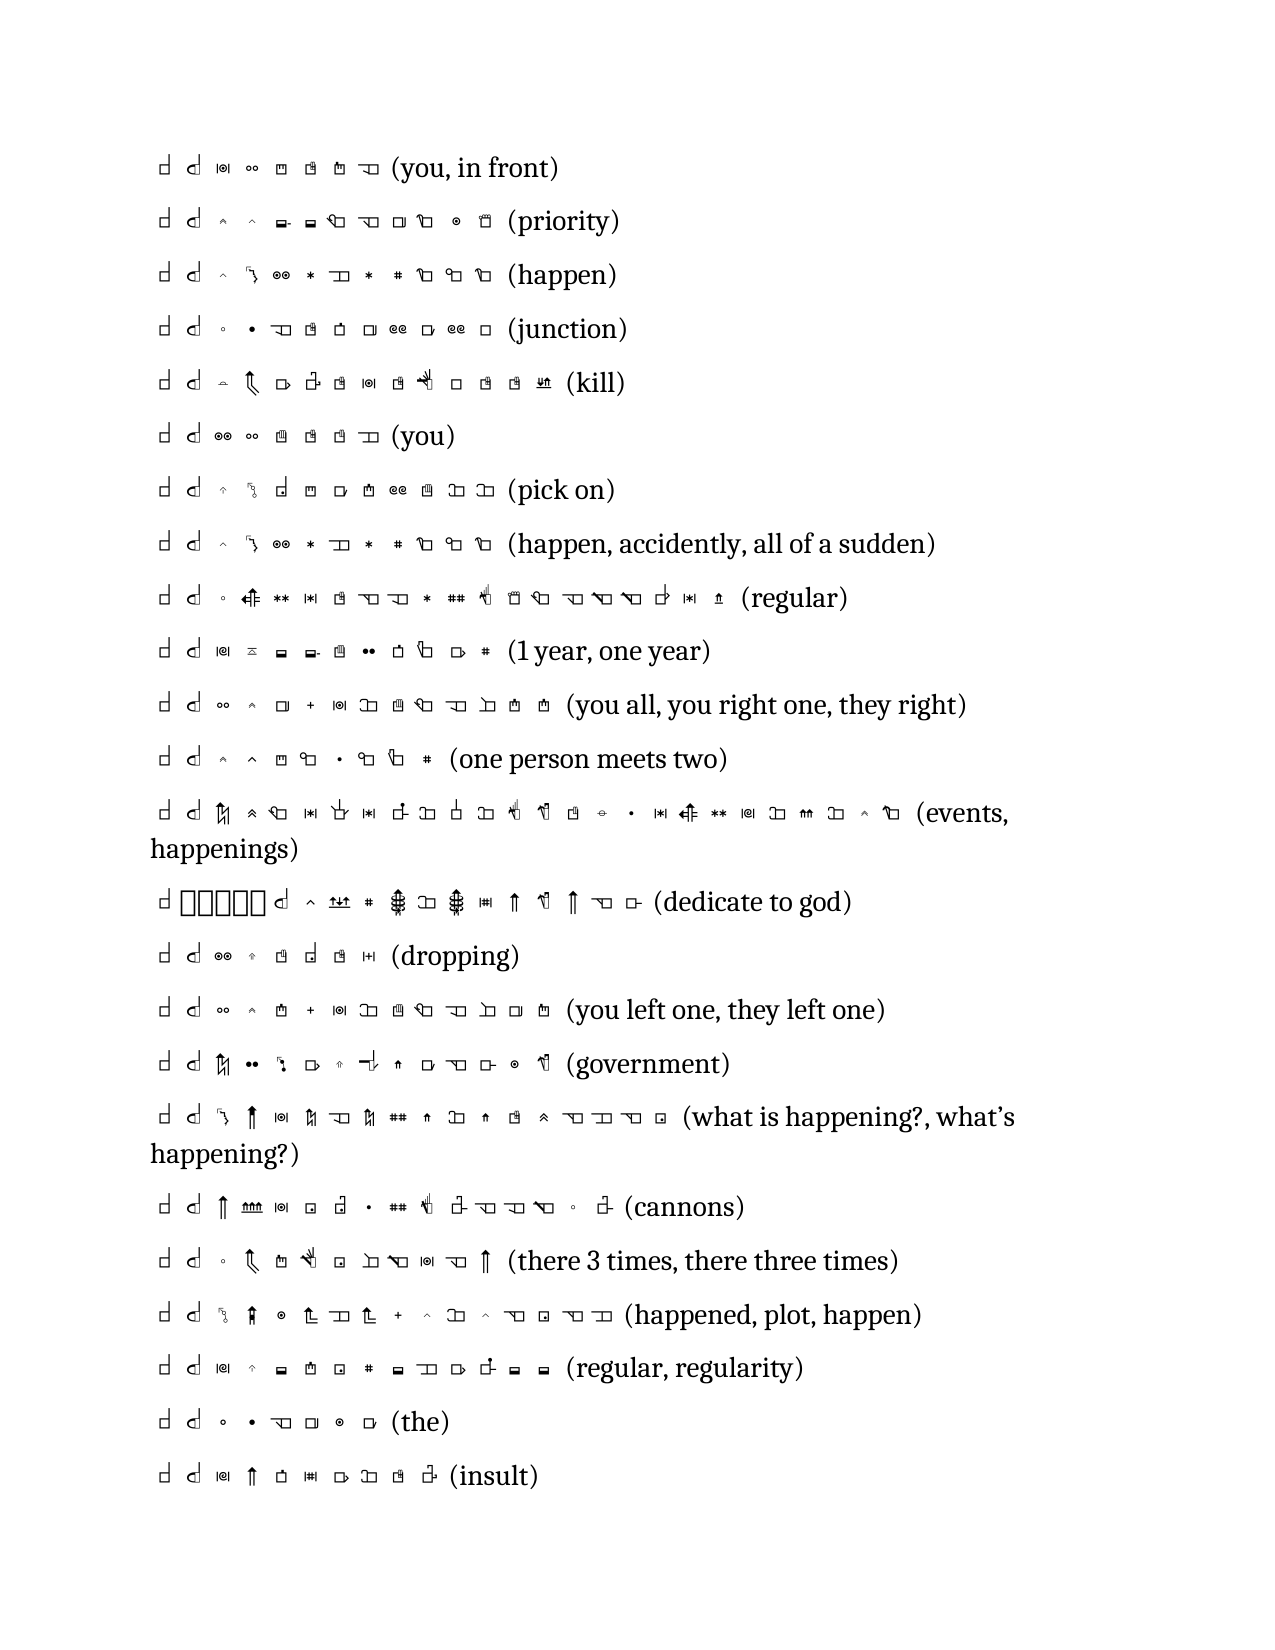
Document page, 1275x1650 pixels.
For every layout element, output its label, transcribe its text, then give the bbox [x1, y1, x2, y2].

text 𝠀񀀱񀀹񉳁񉳙𝠃𝤢𝤣񀀱𝤏𝤅񀀹𝣯𝤅񉳁𝤋𝣪񉳙𝣫𝣪 (happen, accidently, all of a sudden) [150, 526, 1125, 561]
text 𝠀񀁁񈗡𝠃𝤏𝤝񀁁𝤀𝣿񈗡𝣾𝣯 (you) [150, 419, 1125, 453]
text 𝠀񀁁񈗡𝠃𝤐𝤝񀁁𝤁𝣿񈗡𝣽𝣰 (you, in front) [150, 150, 1125, 184]
text 𝠀񀀪񀀤񉳍񆉁񋾡𝠃𝥆𝤘񆉁𝤚𝣹񀀪𝤨𝣝񉳍𝤪𝣷񋾡𝣴𝣵񀀤𝤎𝣩 (government) [150, 1046, 1125, 1080]
text 𝠀񀀱񀀹񉳁񉳙񋸡񌄡񌏁𝠃𝤣𝥣񀀱𝤐𝥅񀀹𝣰𝥅񉳁𝤌𝤪񉳙𝣬𝤪񋸡𝣿𝤥񌄡𝣴𝣯񌏁𝣴𝣺 (what is happening?, what’s happening?) [150, 1100, 1125, 1170]
text 𝠀񀁁񈗢񈗡񈗨񋁉𝠃𝤝𝤦񀁁𝣸𝤈񈗨𝤐𝣭񈗡𝤀𝣧񈗢𝣰𝣮񋁉𝣼𝣼 (you all, you right one, they right) [150, 687, 1125, 722]
text 𝠀񀁁񊻁񋲡𝠃𝤓𝤫񀁁𝣻𝤍񊻁𝣹𝣬񋲡𝣿𝣢 (insult) [150, 1458, 1125, 1493]
text 𝠀񀀩񈙘񀕡𝠃𝤦𝤡񀀩𝤁𝣫񀕡𝤗𝣫񈙘𝣦𝤋 (one person meets two) [150, 741, 1125, 776]
text 𝠀񀁁񇀥𝠃𝤏𝤨񀁁𝣾𝣤񇀥𝣿𝤊 (dropping) [150, 938, 1125, 973]
text 𝠀񀀱񀀹񉳁񉳙񋸡񈘇񀀱񀀹񉳁񉳙񋸡𝠃𝥆𝤥񀀱𝣧𝤇񀀹𝣋𝤇񉳁𝣣𝣬񉳙𝣆𝣬񋸡𝣙𝣩񈘇𝣾𝤕񀀹𝤗𝤇񀀱𝤳𝤆񉳙𝤓𝣬񉳁𝤯𝣬񋸡𝤦𝣨 (events, happenings) [150, 795, 1125, 866]
text 𝠀񀁁񀁉񇕡񇕱񌱡𝠃𝤡𝥲񀁁𝤋𝥔񀁉𝣭𝥔񇕡𝤍𝤫񇕱𝣩𝤬񌱡𝣴𝣵 (dedicate to god) [150, 885, 1125, 919]
text 𝠀񀀩񅟑񆉁񋗡𝠃𝤩𝤟񀀩𝣤𝤁񅟑𝣷𝣼񋗡𝤒𝤀񆉁𝣬𝣭 (pick on) [150, 472, 1125, 507]
text 𝠀񀁁񀀋񆇡񆇡𝠃𝤜𝤖񀀋𝣰𝣿񀁁𝣻𝣸񆇡𝤒𝣷񆇡𝤒𝤃 (junction) [150, 311, 1125, 346]
text 𝠀񀁁񈗨񈗡񈗢񋁁𝠃𝤝𝤦񀁁𝣼𝤈񈗨𝤐𝣭񈗡𝤀𝣧񈗢𝣰𝣮񋁁𝣸𝣽 (you left one, they left one) [150, 992, 1125, 1027]
text 𝠀񀀱񀀹񉳁񉳙񌄡񌏁𝠃𝤟𝥚񀀱𝤎𝤼񀀹𝣯𝤼񉳁𝤈𝤢񉳙𝣭𝤢񌏁𝣴𝣺񌄡𝣴𝣯 (happened, plot, happen) [150, 1297, 1125, 1331]
text 𝠀񀁁񇿥𝠃𝤛𝤖񀁁𝣱𝣸񇿥𝤎𝣷 (the) [150, 1404, 1125, 1439]
text 𝠀񀀩񁡈񈟄񆕁𝠃𝤦𝤢񀀩𝣶𝤄񈟄𝣧𝣱񆕁𝣸𝣪񁡈𝤎𝤂 (priority) [150, 204, 1125, 238]
text 𝠀񀀱񀀹񉳁񉳙𝠃𝤢𝤣񀀱𝤏𝤅񀀹𝣯𝤅񉳁𝤋𝣪񉳙𝣫𝣪 (happen) [150, 257, 1125, 292]
text 𝠀񀁁񂋻񆕁񈚡񆞕𝠃𝤔𝤺񂋻𝣹𝣢񀁁𝣿𝤐񈚡𝣿𝣓񆕁𝤃𝣿񆞕𝣿𝤲 (kill) [150, 365, 1125, 399]
text 𝠀񀁁񀁉񆇡񆇡񆇡񈚡񈘁񆞁𝠃𝤜𝤳񀁁𝤆𝤇񀁉𝣿𝣴񆇡𝣰𝤅񈚡𝤌𝣙񈘁𝤂𝣧񆇡𝣱𝣲񆇡𝣲𝣠񆞁𝤇𝤮 (regular) [150, 580, 1125, 614]
text 𝠀񀁁񇎁񈚧񈗡𝠃𝤜𝤺񈗡𝣽𝣒񀁁𝣺𝣮񈚧𝣲𝤐񇎁𝣱𝤬 (there 3 times, there three times) [150, 1243, 1125, 1278]
text 𝠀񀁁񀁉񈙡񆇡񆇡𝠃𝤓𝤩񆇡𝤄𝣼񀁉𝣺𝤋񆇡𝤄𝣯񈙡𝣹𝣣񀁁𝤄𝤄 (regular, regularity) [150, 1351, 1125, 1385]
text 𝠀񀁁񆅩񋛕񆇡𝠃𝤓𝤧񀁁𝤄𝣶񆅩𝤀𝤘񋛕𝣻𝣦񆇡𝣹𝤋 (1 year, one year) [150, 634, 1125, 668]
text 𝠀񀁁񀁉񈇅񈇕񈙁񈙑𝠃𝤬𝤵񀁁𝤐𝣺񀁉𝣥𝤗񈇅𝤌𝣘񈇕𝣡𝣱񈙑𝣰𝣲񈙁𝤜𝣡 (cannons) [150, 1189, 1125, 1224]
